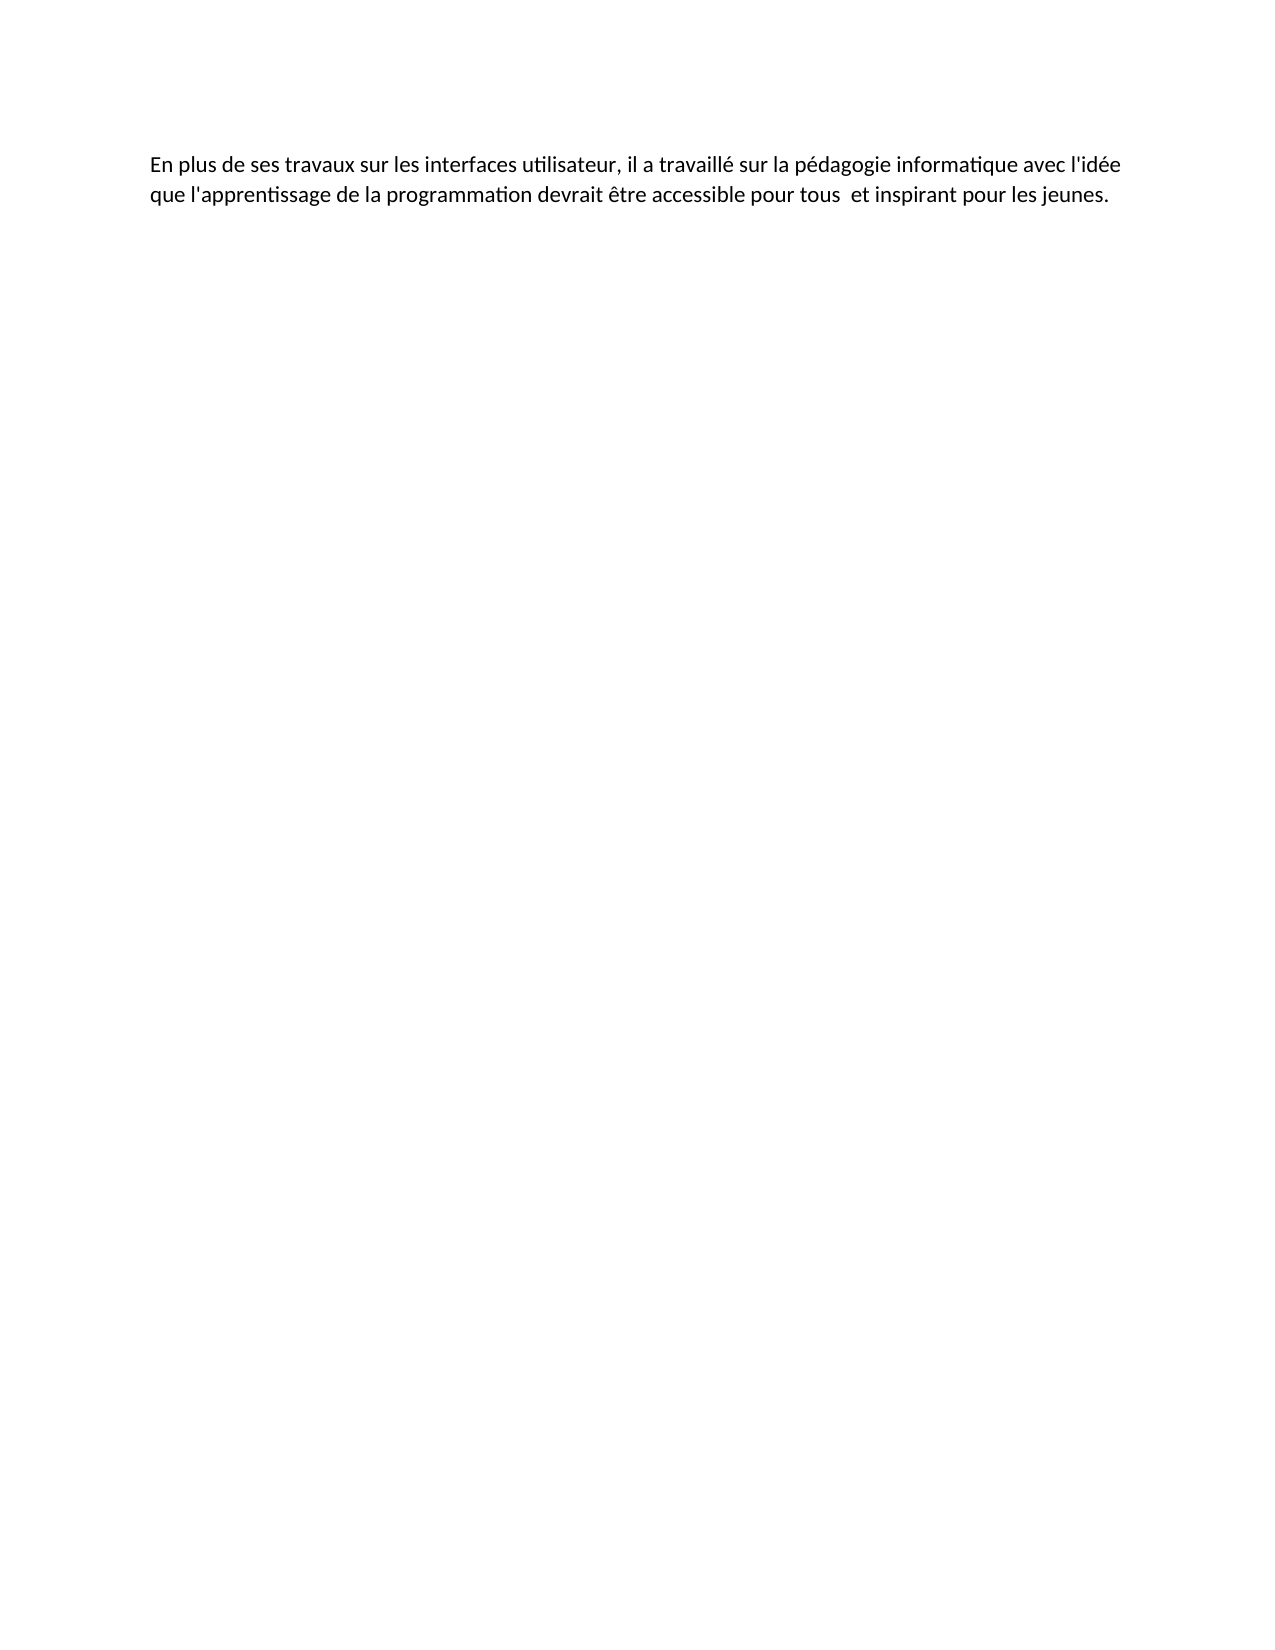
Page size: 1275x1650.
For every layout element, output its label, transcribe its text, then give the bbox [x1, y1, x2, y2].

text En plus de ses travaux sur les interfaces utilisateur, il a travaillé sur la pédagogie informatique avec l'idée que l'apprentissage de la programmation devrait être accessible pour tous et inspirant pour les jeunes. [150, 150, 1125, 208]
